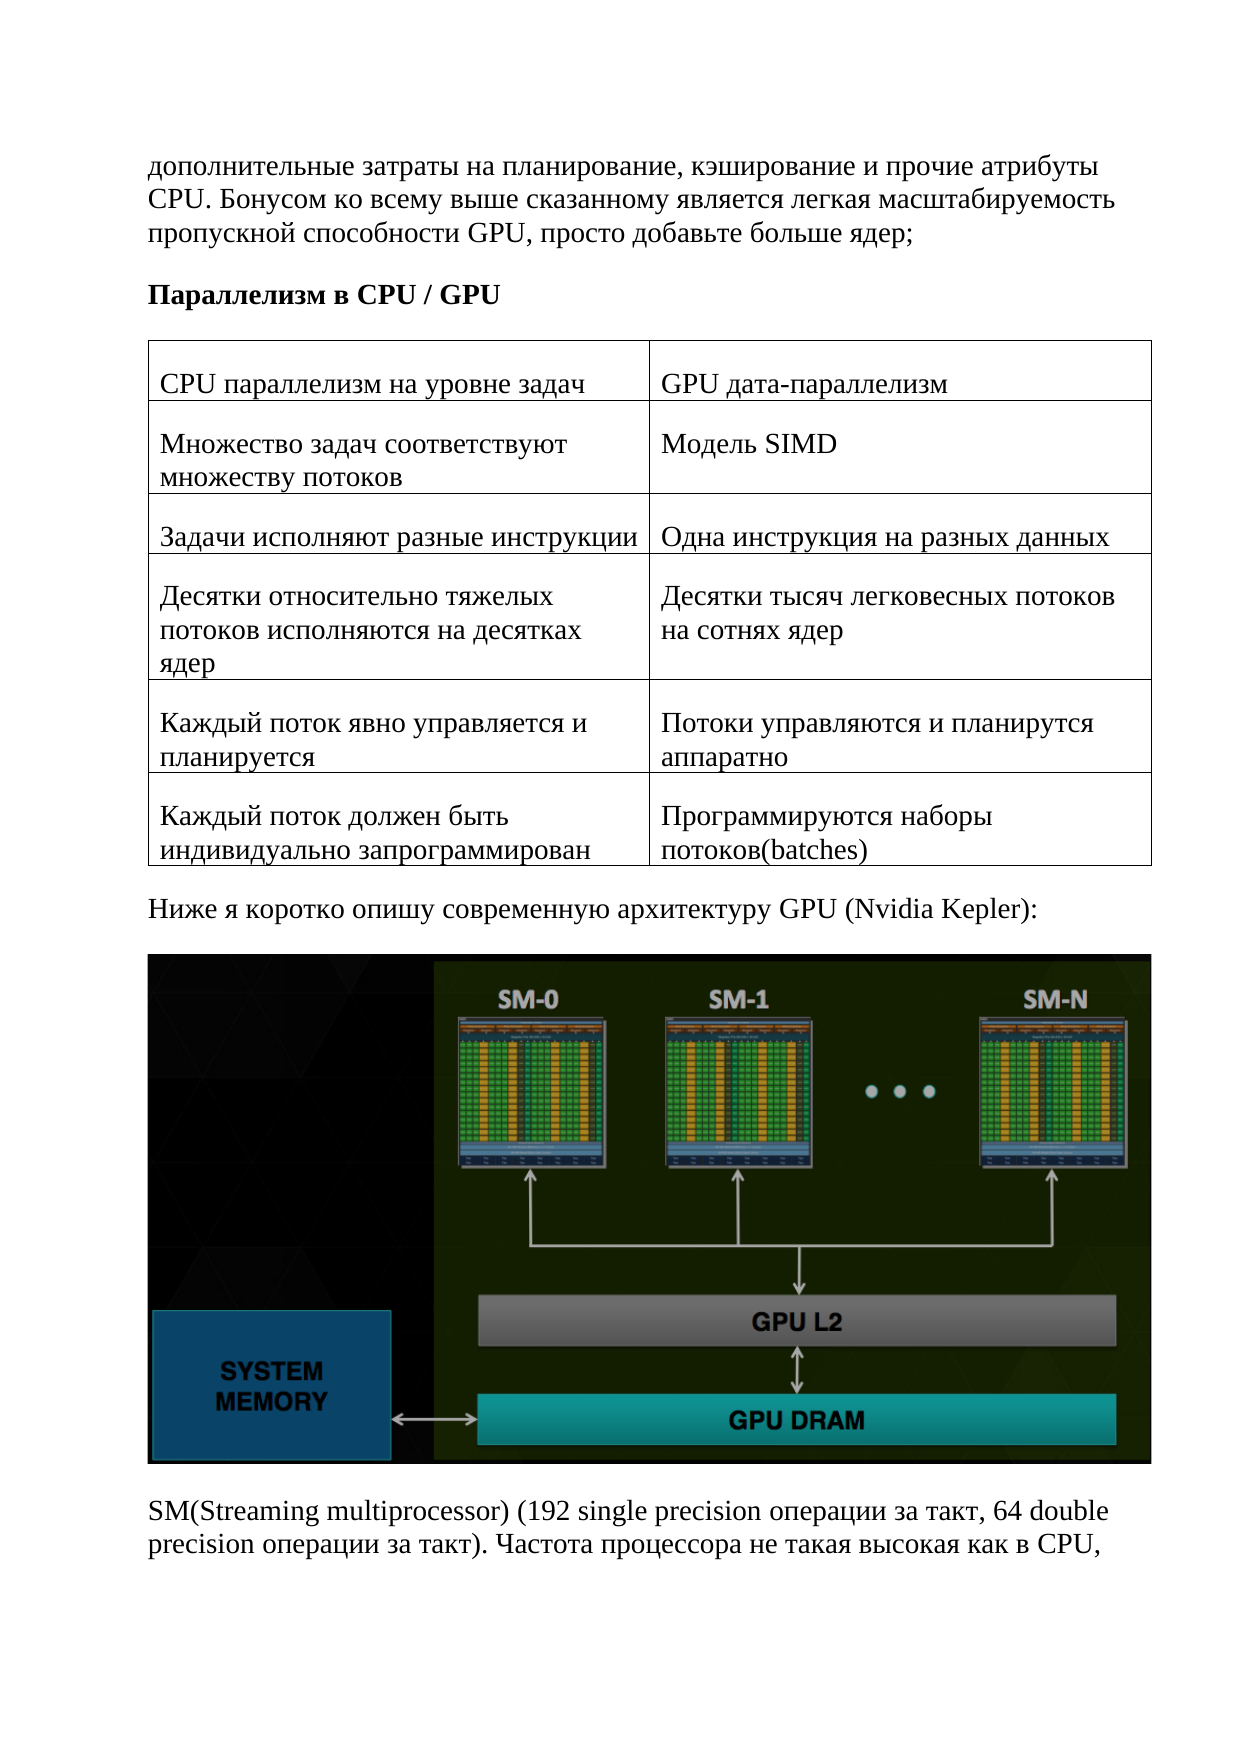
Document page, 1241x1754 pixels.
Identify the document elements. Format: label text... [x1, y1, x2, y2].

table_cell Множество задач соответствуют множеству потоков [149, 401, 649, 493]
table_cell Задачи исполняют разные инструкции [149, 494, 649, 552]
table_cell Одна инструкция на разных данных [650, 494, 1151, 552]
table_cell Программируются наборы потоков(batches) [650, 773, 1151, 865]
table_cell Потоки управляются и планирутся аппаратно [650, 680, 1151, 772]
table_cell Каждый поток должен быть индивидуально запрограммирован [149, 773, 649, 865]
table_cell Модель SIMD [650, 401, 1151, 493]
text Параллелизм в CPU / GPU [148, 277, 1152, 311]
picture [147, 954, 1152, 1464]
text Ниже я коротко опишу современную архитектуру GPU (Nvidia Kepler): [148, 891, 1152, 925]
table_cell Каждый поток явно управляется и планируется [149, 680, 649, 772]
table_header GPU дата-параллелизм [650, 341, 1151, 400]
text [148, 148, 1152, 248]
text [148, 1493, 1152, 1560]
table_cell Десятки относительно тяжелых потоков исполняются на десятках ядер [149, 554, 649, 679]
table_cell Десятки тысяч легковесных потоков на сотнях ядер [650, 554, 1151, 679]
table_header CPU параллелизм на уровне задач [149, 341, 649, 400]
